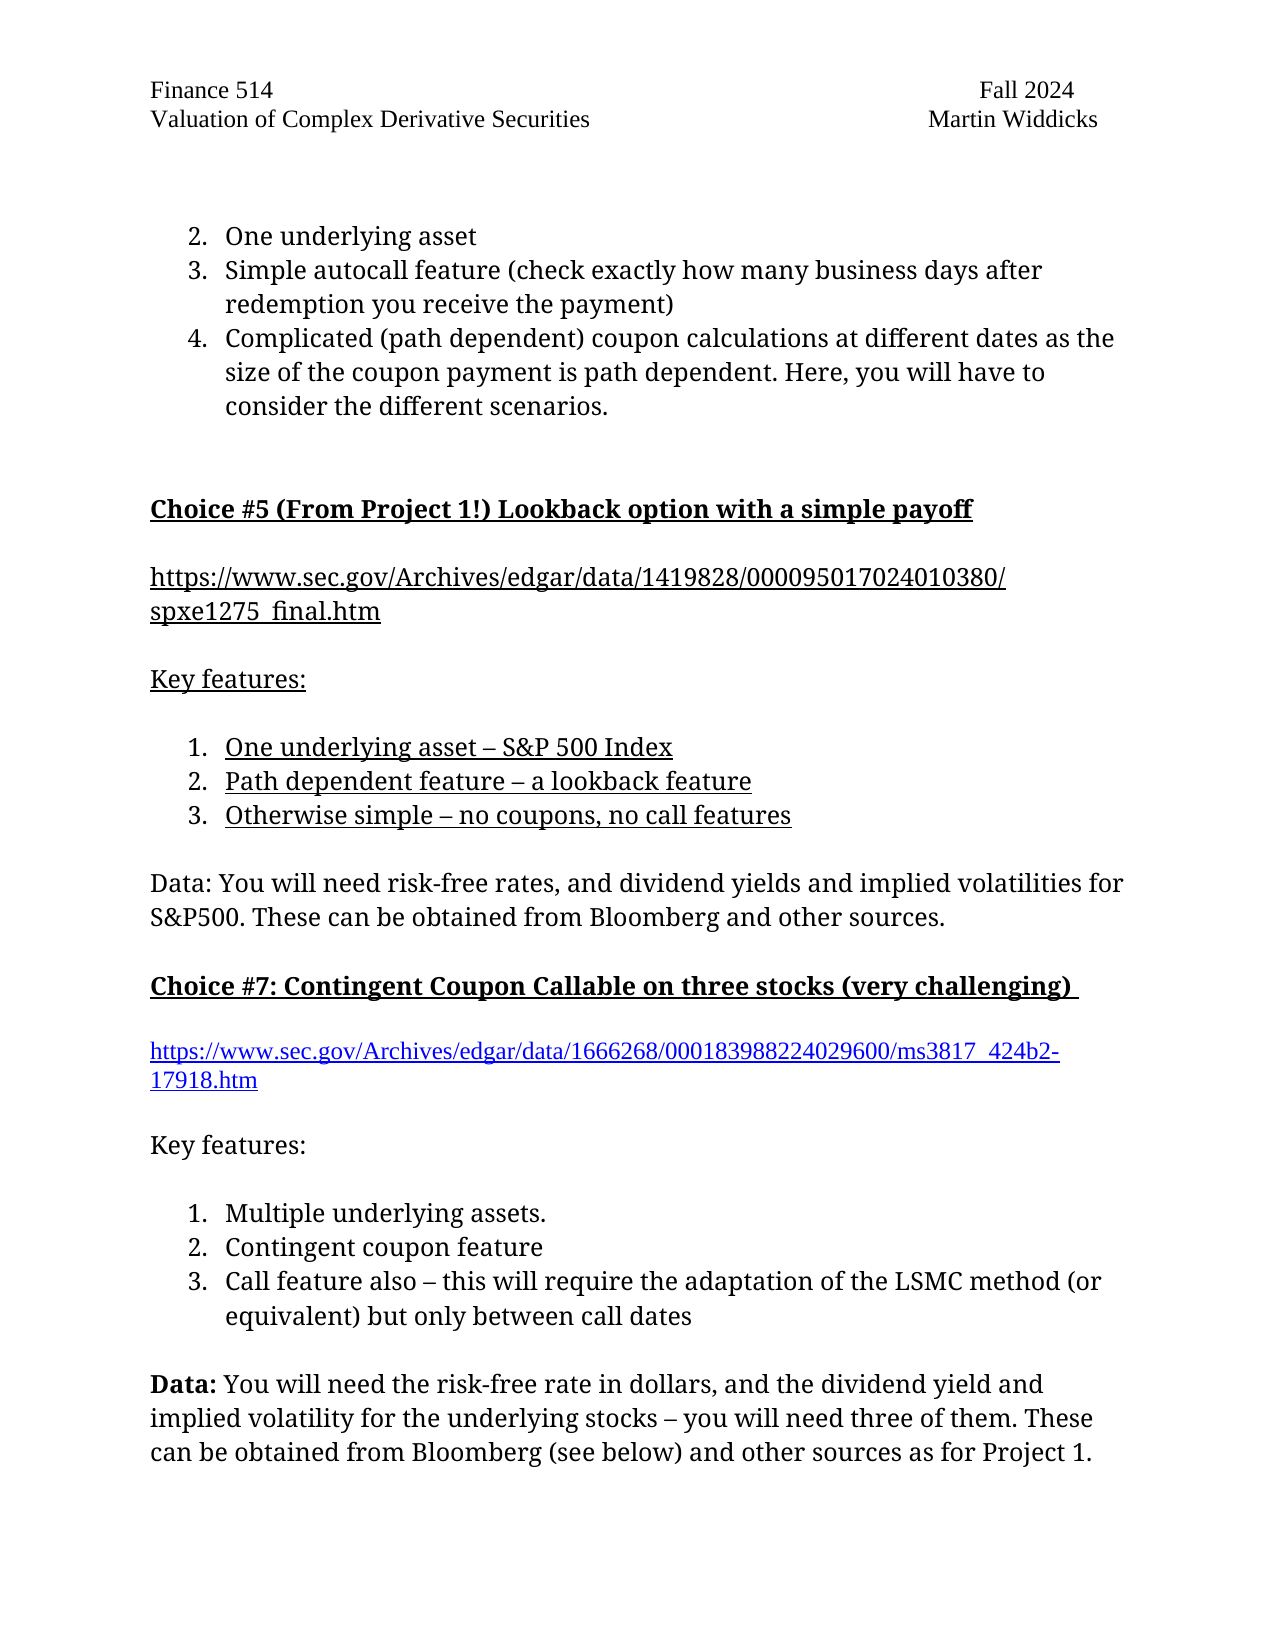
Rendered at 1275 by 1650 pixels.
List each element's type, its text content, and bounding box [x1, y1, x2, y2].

list Contingent coupon feature [187, 1230, 1125, 1264]
list Otherwise simple – no coupons, no call features [187, 798, 1125, 832]
list Complicated (path dependent) coupon calculations at different dates as the size of the coupon payment is path dependent. Here, you will have to consider the different scenarios. [187, 321, 1125, 423]
text https://www.sec.gov/Archives/edgar/data/1666268/000183988224029600/ms3817_424b2-17918.htm [150, 1036, 1125, 1094]
text Data: You will need risk-free rates, and dividend yields and implied volatilities for S&P500. These can be obtained from Bloomberg and other sources. [150, 866, 1125, 934]
text Key features: [150, 662, 1125, 696]
text Choice #7: Contingent Coupon Callable on three stocks (very challenging) [150, 968, 1125, 1002]
list Simple autocall feature (check exactly how many business days after redemption you receive the payment) [187, 253, 1125, 321]
text Key features: [150, 1128, 1125, 1162]
list Call feature also – this will require the adaptation of the LSMC method (or equivalent) but only between call dates [187, 1264, 1125, 1332]
list One underlying asset [187, 219, 1125, 253]
list Path dependent feature – a lookback feature [187, 764, 1125, 798]
text https://www.sec.gov/Archives/edgar/data/1419828/000095017024010380/spxe1275_final.htm [150, 559, 1125, 627]
text Choice #5 (From Project 1!) Lookback option with a simple payoff [150, 491, 1125, 525]
list Multiple underlying assets. [187, 1196, 1125, 1230]
list One underlying asset – S&P 500 Index [187, 730, 1125, 764]
